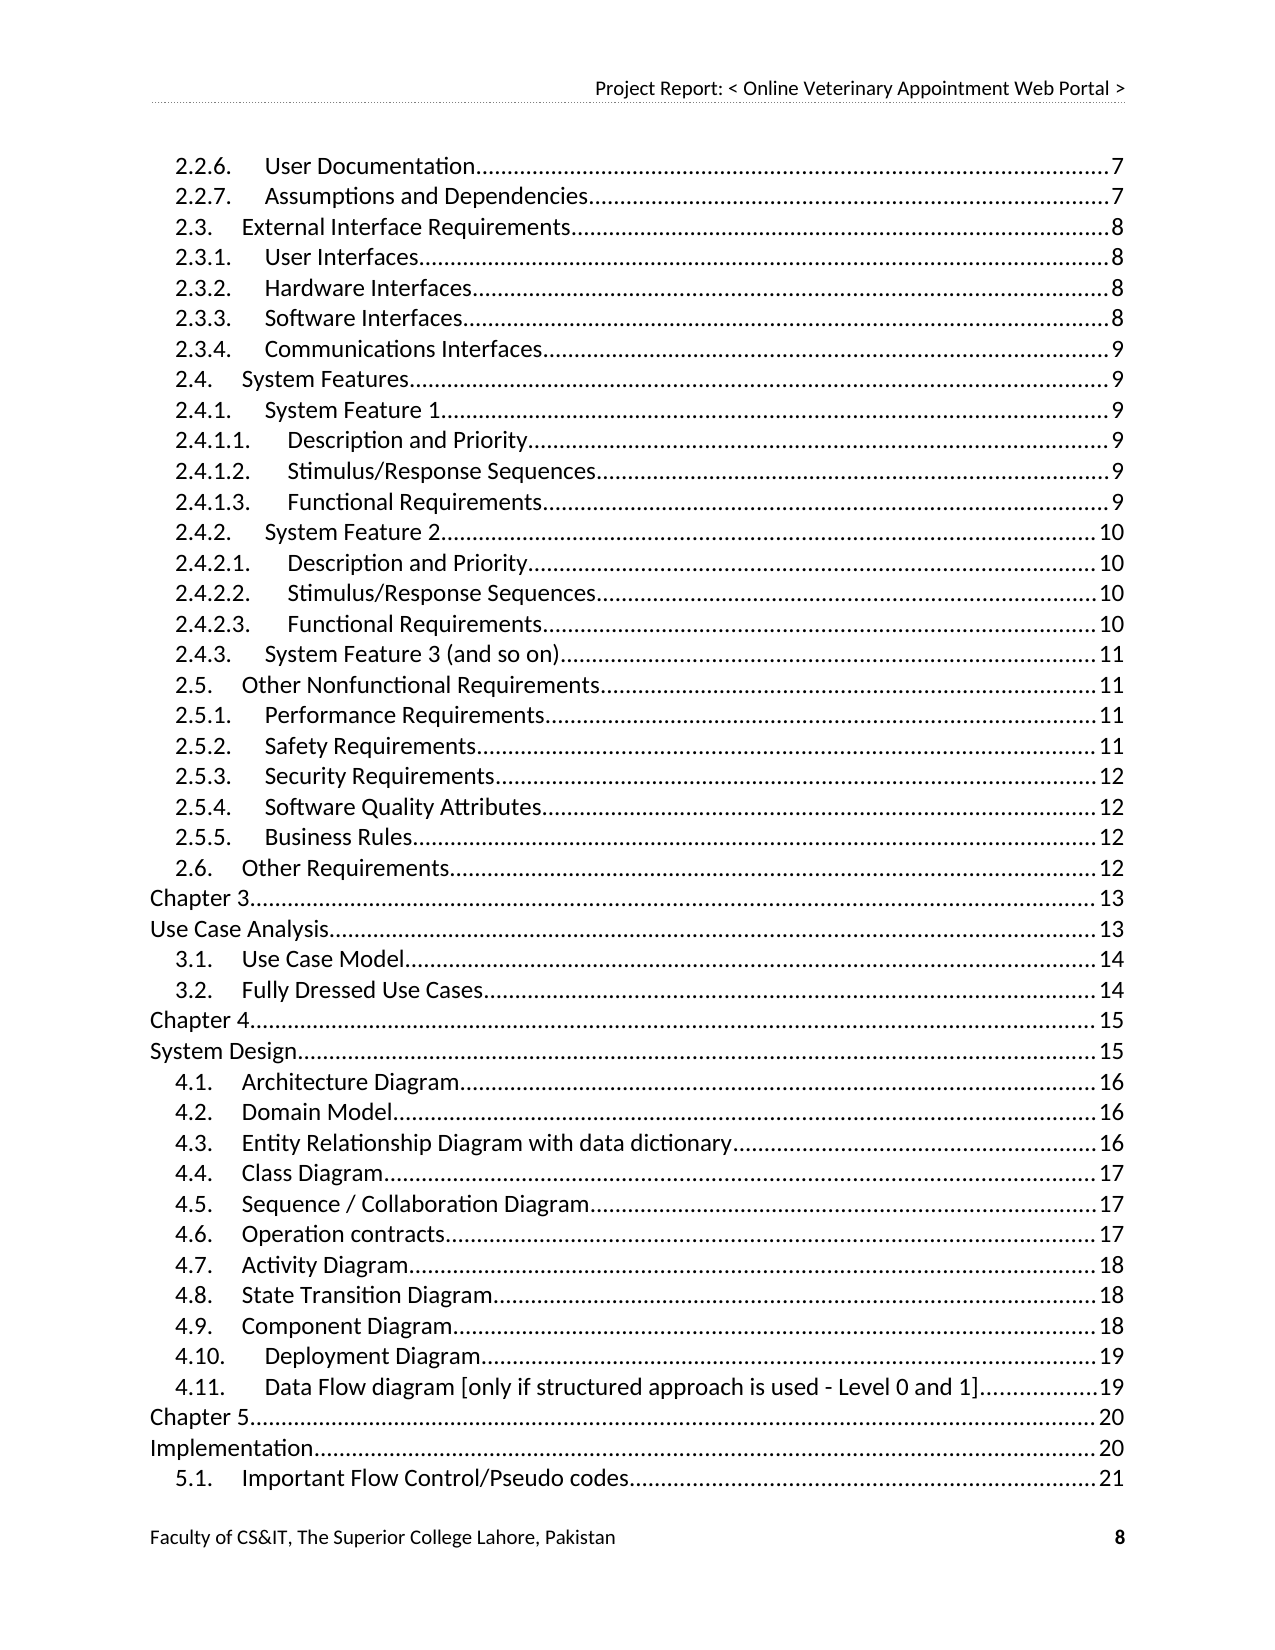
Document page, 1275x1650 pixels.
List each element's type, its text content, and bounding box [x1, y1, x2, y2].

text 4.1. Architecture Diagram 16 [175, 1066, 1125, 1096]
text 3.1. Use Case Model 14 [175, 943, 1125, 974]
text 4.4. Class Diagram 17 [175, 1157, 1125, 1188]
text System Design 15 [150, 1035, 1125, 1066]
text 2.4.3. System Feature 3 (and so on) 11 [175, 638, 1125, 669]
text 2.4.1.3. Functional Requirements 9 [175, 486, 1125, 516]
text Implementation 20 [150, 1432, 1125, 1462]
text 5.1. Important Flow Control/Pseudo codes 21 [175, 1462, 1125, 1493]
text 2.3. External Interface Requirements 8 [175, 211, 1125, 242]
text 4.2. Domain Model 16 [175, 1096, 1125, 1127]
text 2.4.1. System Feature 1 9 [175, 394, 1125, 425]
text 2.4. System Features 9 [175, 364, 1125, 394]
text 2.6. Other Requirements 12 [175, 852, 1125, 882]
text 4.7. Activity Diagram 18 [175, 1249, 1125, 1279]
text 2.4.2. System Feature 2 10 [175, 516, 1125, 547]
text 4.9. Component Diagram 18 [175, 1310, 1125, 1340]
text Chapter 5 20 [150, 1401, 1125, 1432]
text 2.5.3. Security Requirements 12 [175, 760, 1125, 791]
text 2.5.4. Software Quality Attributes 12 [175, 791, 1125, 821]
text 2.4.2.3. Functional Requirements 10 [175, 608, 1125, 638]
text 2.5.5. Business Rules 12 [175, 821, 1125, 852]
text 4.3. Entity Relationship Diagram with data dictionary 16 [175, 1127, 1125, 1157]
text 4.11. Data Flow diagram [only if structured approach is used - Level 0 and 1] 19 [175, 1371, 1125, 1401]
text 4.8. State Transition Diagram 18 [175, 1279, 1125, 1310]
text 2.2.6. User Documentation 7 [175, 150, 1125, 181]
text 2.3.1. User Interfaces 8 [175, 242, 1125, 272]
text 2.3.4. Communications Interfaces 9 [175, 333, 1125, 364]
text 3.2. Fully Dressed Use Cases 14 [175, 974, 1125, 1004]
text 2.4.2.2. Stimulus/Response Sequences 10 [175, 577, 1125, 608]
text 2.2.7. Assumptions and Dependencies 7 [175, 181, 1125, 211]
text 2.4.1.2. Stimulus/Response Sequences 9 [175, 455, 1125, 486]
text 2.4.1.1. Description and Priority 9 [175, 425, 1125, 455]
text 2.5.1. Performance Requirements 11 [175, 699, 1125, 730]
text 2.5.2. Safety Requirements 11 [175, 730, 1125, 760]
text 4.10. Deployment Diagram 19 [175, 1340, 1125, 1371]
text 4.6. Operation contracts 17 [175, 1218, 1125, 1249]
text Chapter 4 15 [150, 1004, 1125, 1035]
text 2.5. Other Nonfunctional Requirements 11 [175, 669, 1125, 699]
text Chapter 3 13 [150, 882, 1125, 913]
text 2.3.3. Software Interfaces 8 [175, 303, 1125, 333]
text 2.3.2. Hardware Interfaces 8 [175, 272, 1125, 303]
text 2.4.2.1. Description and Priority 10 [175, 547, 1125, 577]
text 4.5. Sequence / Collaboration Diagram 17 [175, 1188, 1125, 1218]
text Use Case Analysis 13 [150, 913, 1125, 943]
